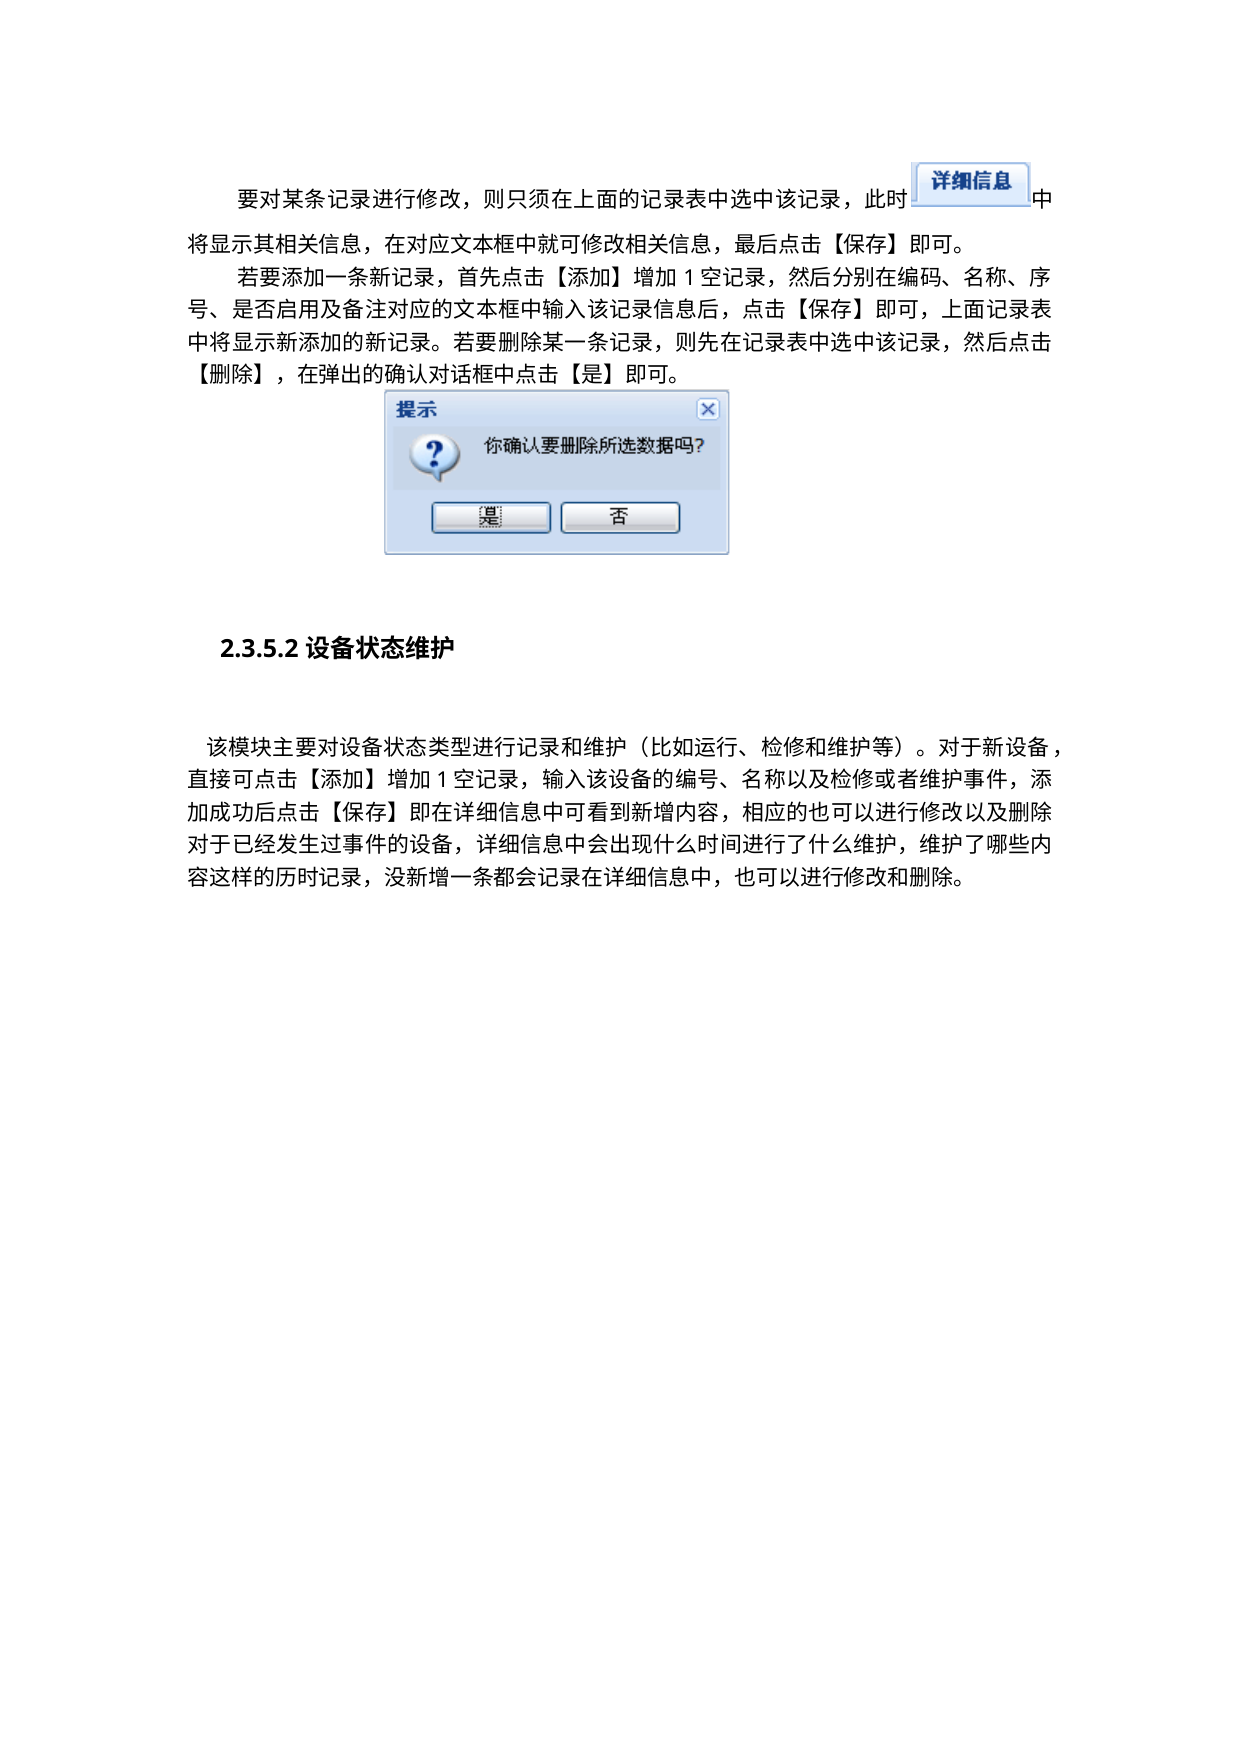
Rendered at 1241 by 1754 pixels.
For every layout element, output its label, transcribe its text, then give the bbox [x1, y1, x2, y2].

text 要对某条记录进行修改，则只须在上面的记录表中选中该记录，此时中将显示其相关信息，在对应文本框中就可修改相关信息，最后点击【保存】即可。 [187, 162, 1053, 259]
text 若要添加一条新记录，首先点击【添加】增加1空记录，然后分别在编码、名称、序号、是否启用及备注对应的文本框中输入该记录信息后，点击【保存】即可，上面记录表中将显示新添加的新记录。若要删除某一条记录，则先在记录表中选中该记录，然后点击【删除】，在弹出的确认对话框中点击【是】即可。 [187, 259, 1053, 389]
picture [911, 162, 1031, 207]
text 该模块主要对设备状态类型进行记录和维护（比如运行、检修和维护等）。对于新设备，直接可点击【添加】增加1空记录，输入该设备的编号、名称以及检修或者维护事件，添加成功后点击【保存】即在详细信息中可看到新增内容，相应的也可以进行修改以及删除。对于已经发生过事件的设备，详细信息中会出现什么时间进行了什么维护，维护了哪些内容这样的历时记录，没新增一条都会记录在详细信息中，也可以进行修改和删除。 [187, 729, 1053, 892]
subtitle 2.3.5.2 设备状态维护 [187, 614, 1053, 679]
picture [384, 389, 730, 555]
